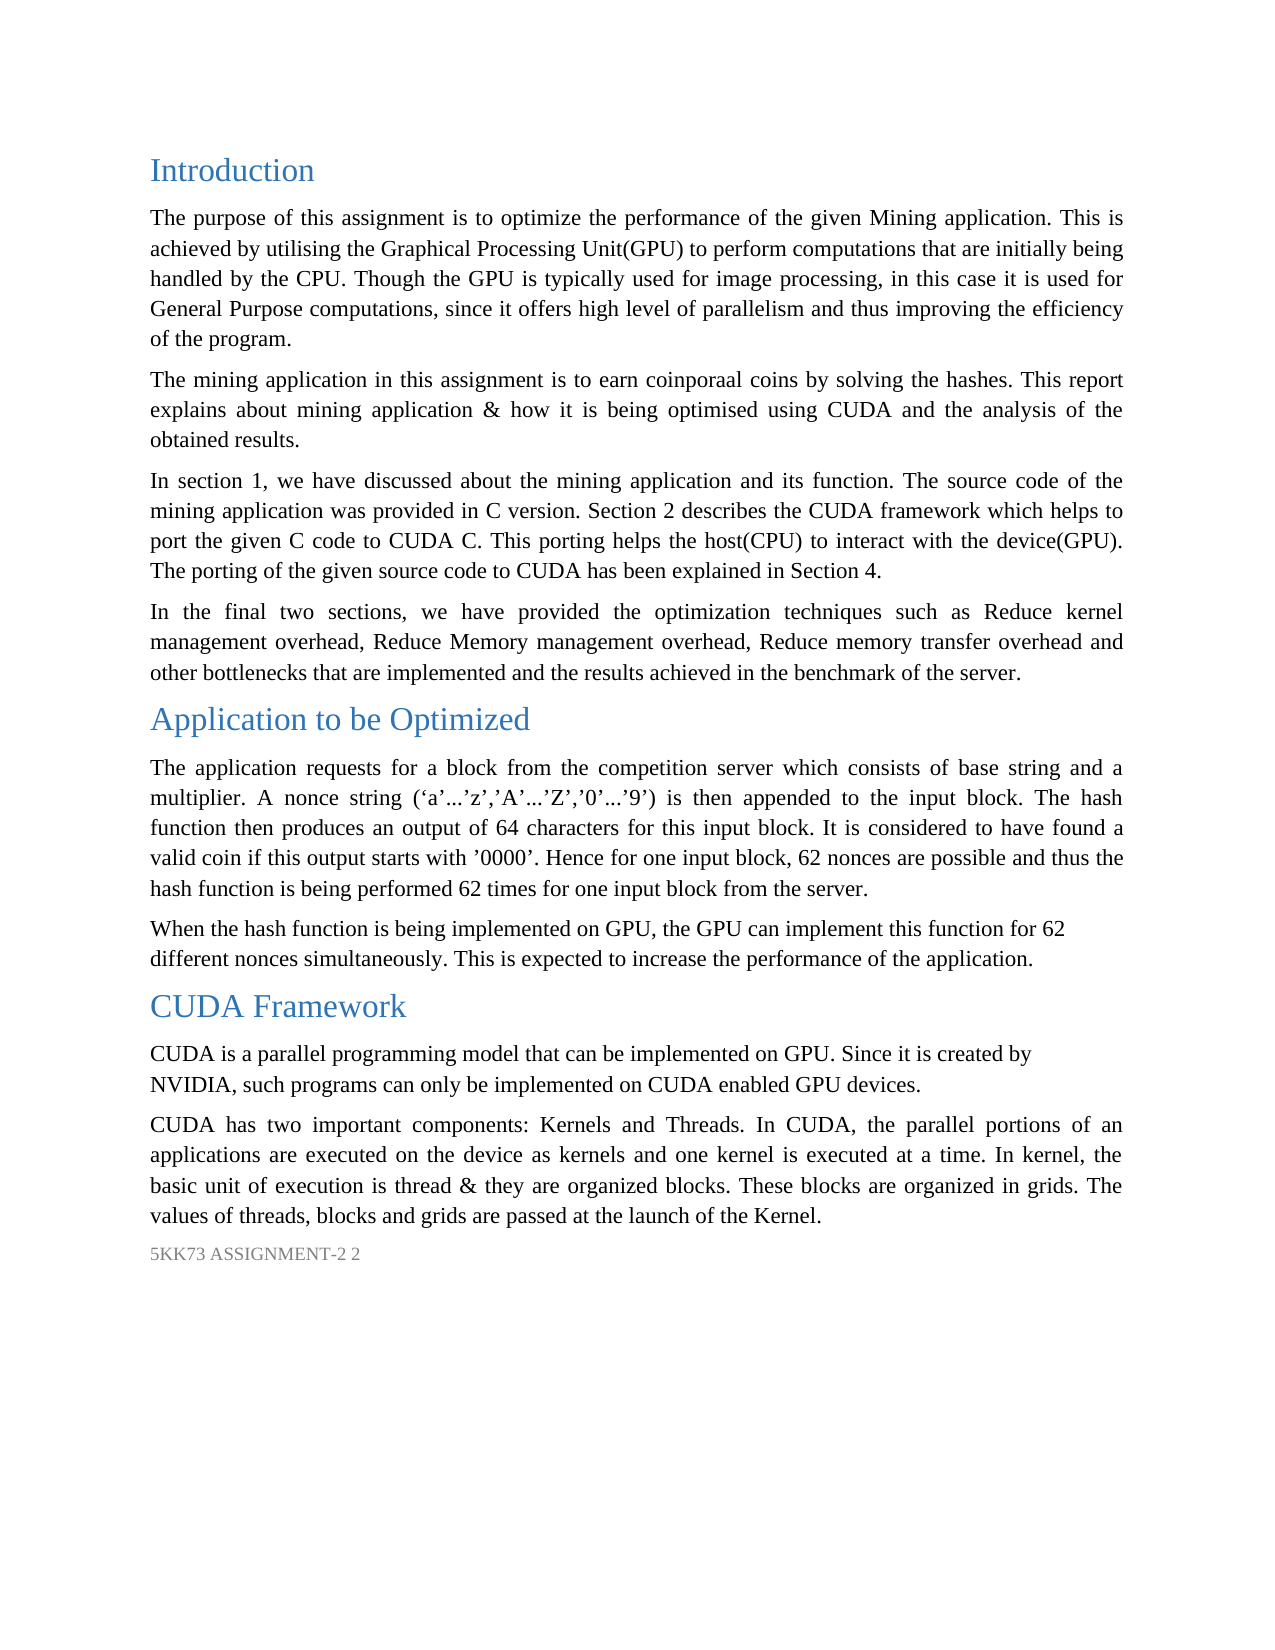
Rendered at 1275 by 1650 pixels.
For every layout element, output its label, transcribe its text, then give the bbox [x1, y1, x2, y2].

text 5KK73 ASSIGNMENT-2 2 [150, 1243, 1125, 1264]
text CUDA Framework [150, 986, 1125, 1024]
text When the hash function is being implemented on GPU, the GPU can implement this function for 62 different nonces simultaneously. This is expected to increase the performance of the application. [150, 915, 1125, 972]
text The purpose of this assignment is to optimize the performance of the given Mining application. This is achieved by utilising the Graphical Processing Unit(GPU) to perform computations that are initially being handled by the CPU. Though the GPU is typically used for image processing, in this case it is used for General Purpose computations, since it offers high level of parallelism and thus improving the efficiency of the program. [150, 204, 1125, 352]
text In the final two sections, we have provided the optimization techniques such as Reduce kernel management overhead, Reduce Memory management overhead, Reduce memory transfer overhead and other bottlenecks that are implemented and the results achieved in the benchmark of the server. [150, 598, 1125, 685]
text The mining application in this assignment is to earn coinporaal coins by solving the hashes. This report explains about mining application & how it is being optimised using CUDA and the analysis of the obtained results. [150, 366, 1125, 453]
text The application requests for a block from the competition server which consists of base string and a multiplier. A nonce string (‘a’...’z’,’A’...’Z’,’0’...’9’) is then appended to the input block. The hash function then produces an output of 64 characters for this input block. It is considered to have found a valid coin if this output starts with ’0000’. Hence for one input block, 62 nonces are possible and thus the hash function is being performed 62 times for one input block from the server. [150, 754, 1125, 901]
text CUDA has two important components: Kernels and Threads. In CUDA, the parallel portions of an applications are executed on the device as kernels and one kernel is executed at a time. In kernel, the basic unit of execution is thread & they are organized blocks. These blocks are organized in grids. The values of threads, blocks and grids are passed at the launch of the Kernel. [150, 1111, 1125, 1228]
text Introduction [150, 150, 1125, 188]
text In section 1, we have discussed about the mining application and its function. The source code of the mining application was provided in C version. Section 2 describes the CUDA framework which helps to port the given C code to CUDA C. This porting helps the host(CPU) to interact with the device(GPU). The porting of the given source code to CUDA has been explained in Section 4. [150, 467, 1125, 584]
text Application to be Optimized [150, 699, 1125, 738]
text CUDA is a parallel programming model that can be implemented on GPU. Since it is created by NVIDIA, such programs can only be implemented on CUDA enabled GPU devices. [150, 1041, 1125, 1097]
